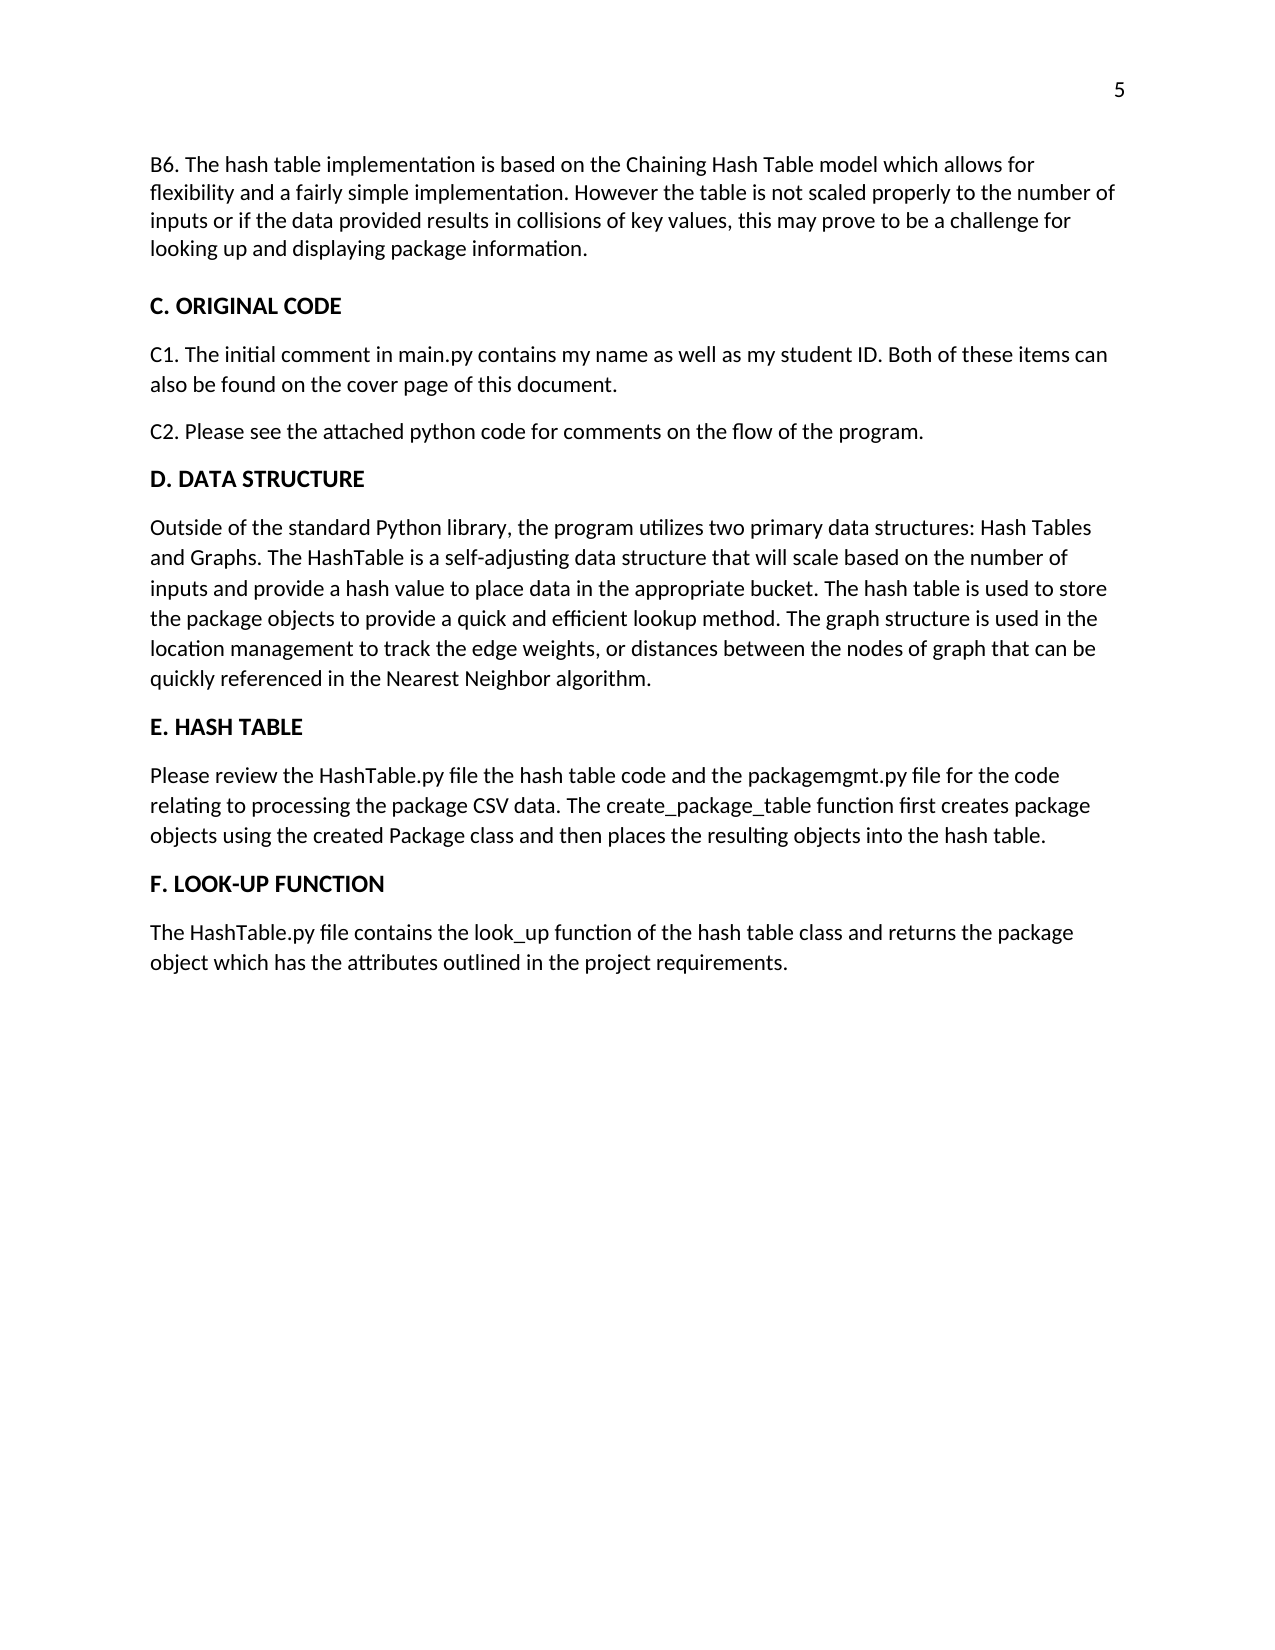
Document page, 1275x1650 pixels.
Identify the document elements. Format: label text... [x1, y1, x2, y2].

text D. DATA STRUCTURE [150, 464, 1125, 494]
text E. HASH TABLE [150, 711, 1125, 742]
text Please review the HashTable.py file the hash table code and the packagemgmt.py file for the code relating to processing the package CSV data. The create_package_table function first creates package objects using the created Package class and then places the resulting objects into the hash table. [150, 761, 1125, 849]
text C. ORIGINAL CODE [150, 290, 1125, 321]
text B6. The hash table implementation is based on the Chaining Hash Table model which allows for flexibility and a fairly simple implementation. However the table is not scaled properly to the number of inputs or if the data provided results in collisions of key values, this may prove to be a challenge for looking up and displaying package information. [150, 150, 1125, 262]
text F. LOOK-UP FUNCTION [150, 868, 1125, 898]
text The HashTable.py file contains the look_up function of the hash table class and returns the package object which has the attributes outlined in the project requirements. [150, 918, 1125, 976]
text C1. The initial comment in main.py contains my name as well as my student ID. Both of these items can also be found on the cover page of this document. [150, 340, 1125, 398]
text Outside of the standard Python library, the program utilizes two primary data structures: Hash Tables and Graphs. The HashTable is a self-adjusting data structure that will scale based on the number of inputs and provide a hash value to place data in the appropriate bucket. The hash table is used to store the package objects to provide a quick and efficient lookup method. The graph structure is used in the location management to track the edge weights, or distances between the nodes of graph that can be quickly referenced in the Nearest Neighbor algorithm. [150, 513, 1125, 692]
text C2. Please see the attached python code for comments on the flow of the program. [150, 417, 1125, 445]
